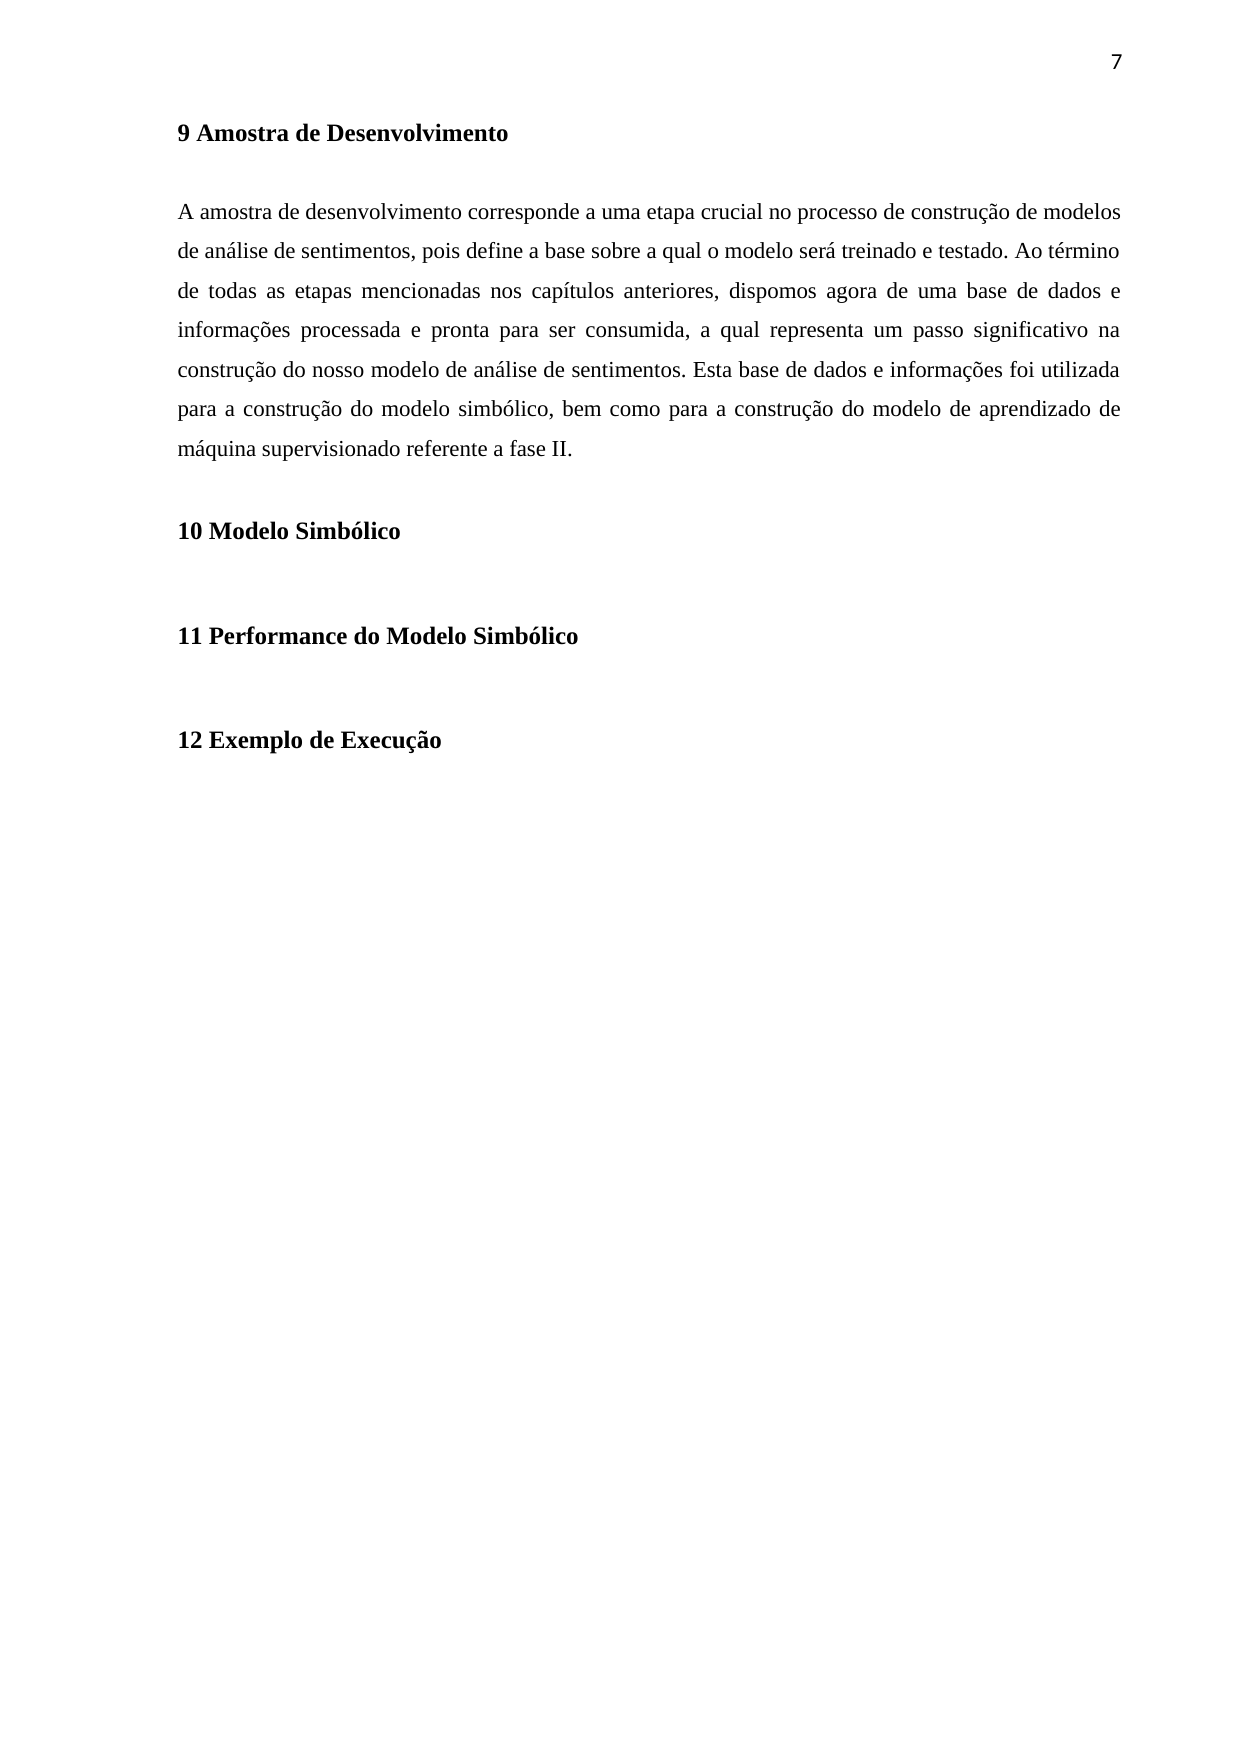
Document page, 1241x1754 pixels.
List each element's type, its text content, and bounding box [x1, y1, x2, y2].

text A amostra de desenvolvimento corresponde a uma etapa crucial no processo de construção de modelos de análise de sentimentos, pois define a base sobre a qual o modelo será treinado e testado. Ao término de todas as etapas mencionadas nos capítulos anteriores, dispomos agora de uma base de dados e informações processada e pronta para ser consumida, a qual representa um passo significativo na construção do nosso modelo de análise de sentimentos. Esta base de dados e informações foi utilizada para a construção do modelo simbólico, bem como para a construção do modelo de aprendizado de máquina supervisionado referente a fase II. [177, 198, 1122, 461]
subtitle 12 Exemplo de Execução [177, 726, 1122, 754]
subtitle 9 Amostra de Desenvolvimento [177, 118, 1122, 147]
subtitle 10 Modelo Simbólico [177, 516, 1122, 545]
subtitle 11 Performance do Modelo Simbólico [177, 621, 1122, 649]
